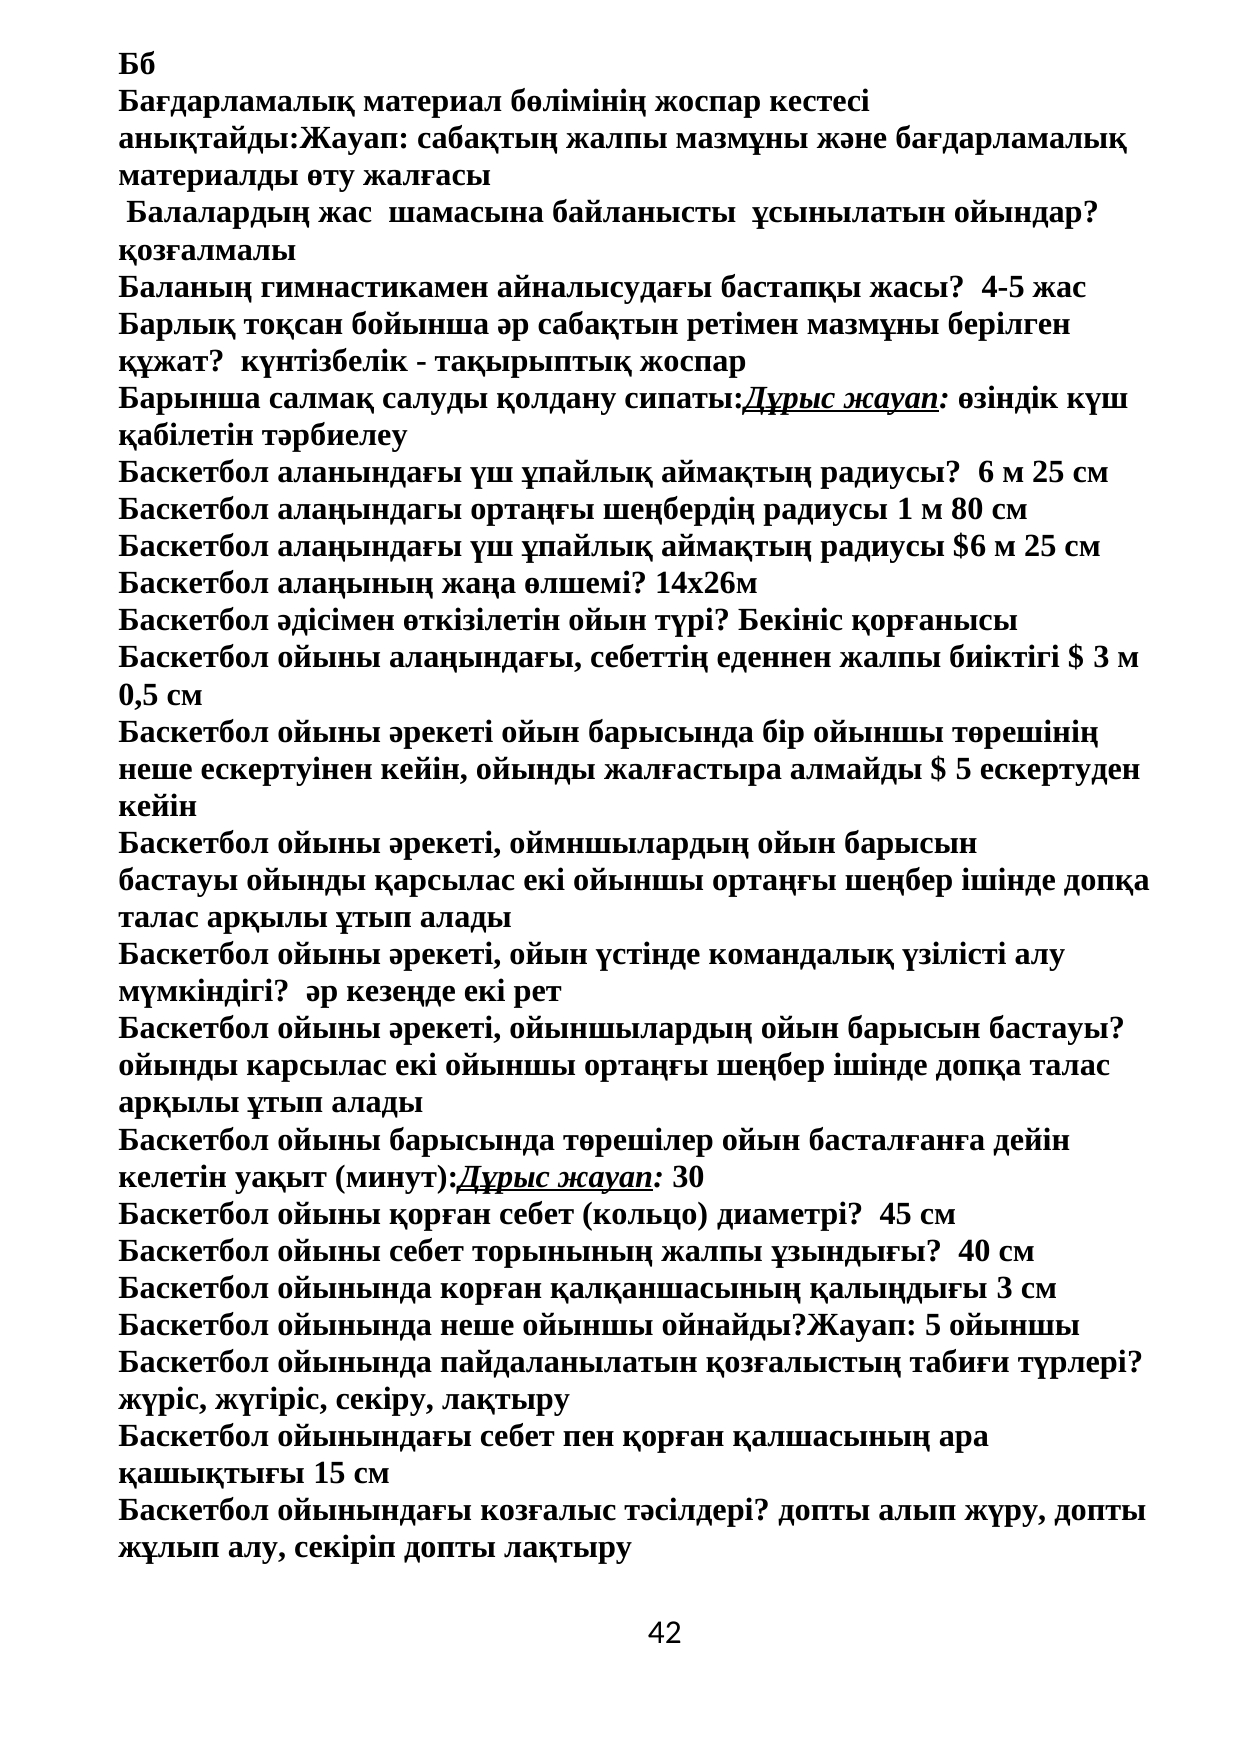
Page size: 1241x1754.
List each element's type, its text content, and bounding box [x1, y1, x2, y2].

text Баскетбол ойынында корған қалқаншасының қалыңдығы 3 см [118, 1268, 1152, 1305]
text Баскетбол ойыны әрекеті, оймншылардың ойын барысын бастауы ойынды қарсылас екі ойыншы ортаңғы шеңбер ішінде допқа талас арқылы ұтып алады [118, 823, 1152, 934]
text Баскетбол алаңындағы үш ұпайлық аймақтың радиусы $6 м [118, 526, 1152, 563]
text Баскетбол ойыны алаңындағы, себеттің еденнен жалпы биіктігі $ 3 м [118, 638, 1152, 712]
text Баскетбол ойыны әрекеті, ойыншылардың ойын барысын бастауы? ойынды карсылас екі ойыншы ортаңғы шеңбер ішінде допқа талас арқылы ұтып алады [118, 1008, 1152, 1120]
text Баскетбол ойынындағы козғалыс тәсілдері? допты алып жүру, допты жұлып алу, секіріп допты лақтыру [118, 1491, 1152, 1565]
text Баскетбол ойыны әрекеті, ойын үстінде командалық үзілісті алу мүмкіндігі? әр кезеңде екі рет [118, 934, 1152, 1008]
text Баскетбол ойыны әрекеті ойын барысында бір ойыншы төрешінің неше ескертуінен кейін, ойынды жалғастыра алмайды $ 5 ескертуден кейін [118, 712, 1152, 823]
text Баскетбол ойыны қорған себет (кольцо) диаметрі? 45 см [118, 1194, 1152, 1231]
text Барлық тоқсан бойынша әр сабақтын ретімен мазмұны берілген құжат? күнтізбелік - тақырыптық жоспар [118, 304, 1152, 378]
text Баскетбол ойынында неше ойыншы ойнайды?Жауап: 5 ойыншы [118, 1305, 1152, 1342]
text Баскетбол ойынында пайдаланылатын қозғалыстың табиғи түрлері? жүріс, жүгіріс, секіру, лақтыру [118, 1342, 1152, 1416]
text Баскетбол әдісімен өткізілетін ойын түрі? Бекініс қорғанысы [118, 601, 1152, 638]
text Баскетбол алаңындагы ортаңғы шеңбердің радиусы 1 м [118, 489, 1152, 526]
text Баскетбол алаңының жаңа өлшемі? 14х26м [118, 563, 1152, 601]
text Баскетбол ойыны себет торынының жалпы ұзындығы? 40 см [118, 1231, 1152, 1268]
text Баскетбол ойынындағы себет пен қорған қалшасының ара қашықтығы 15 см [118, 1416, 1152, 1491]
text Балалардың жас шамасына байланысты ұсынылатын ойындар? қозғалмалы [118, 193, 1152, 267]
text Бб [118, 44, 1152, 81]
text Барынша салмақ салуды қолдану сипаты:Дұрыс жауап: өзіндік күш қабілетін тәрбиелеу [118, 378, 1152, 452]
text Бағдарламалық материал бөлімінің жоспар кестесі анықтайды:Жауап: сабақтың жалпы мазмұны және бағдарламалық материалды өту жалғасы [118, 81, 1152, 193]
text Баскетбол ойыны барысында төрешілер ойын басталғанға дейін келетін уақыт (минут):Дұрыс жауап: 30 [118, 1120, 1152, 1194]
text Баскетбол аланындағы үш ұпайлық аймақтың радиусы? 6 м [118, 452, 1152, 489]
text Баланың гимнастикамен айналысудағы бастапқы жасы? 4-5 жас [118, 267, 1152, 304]
